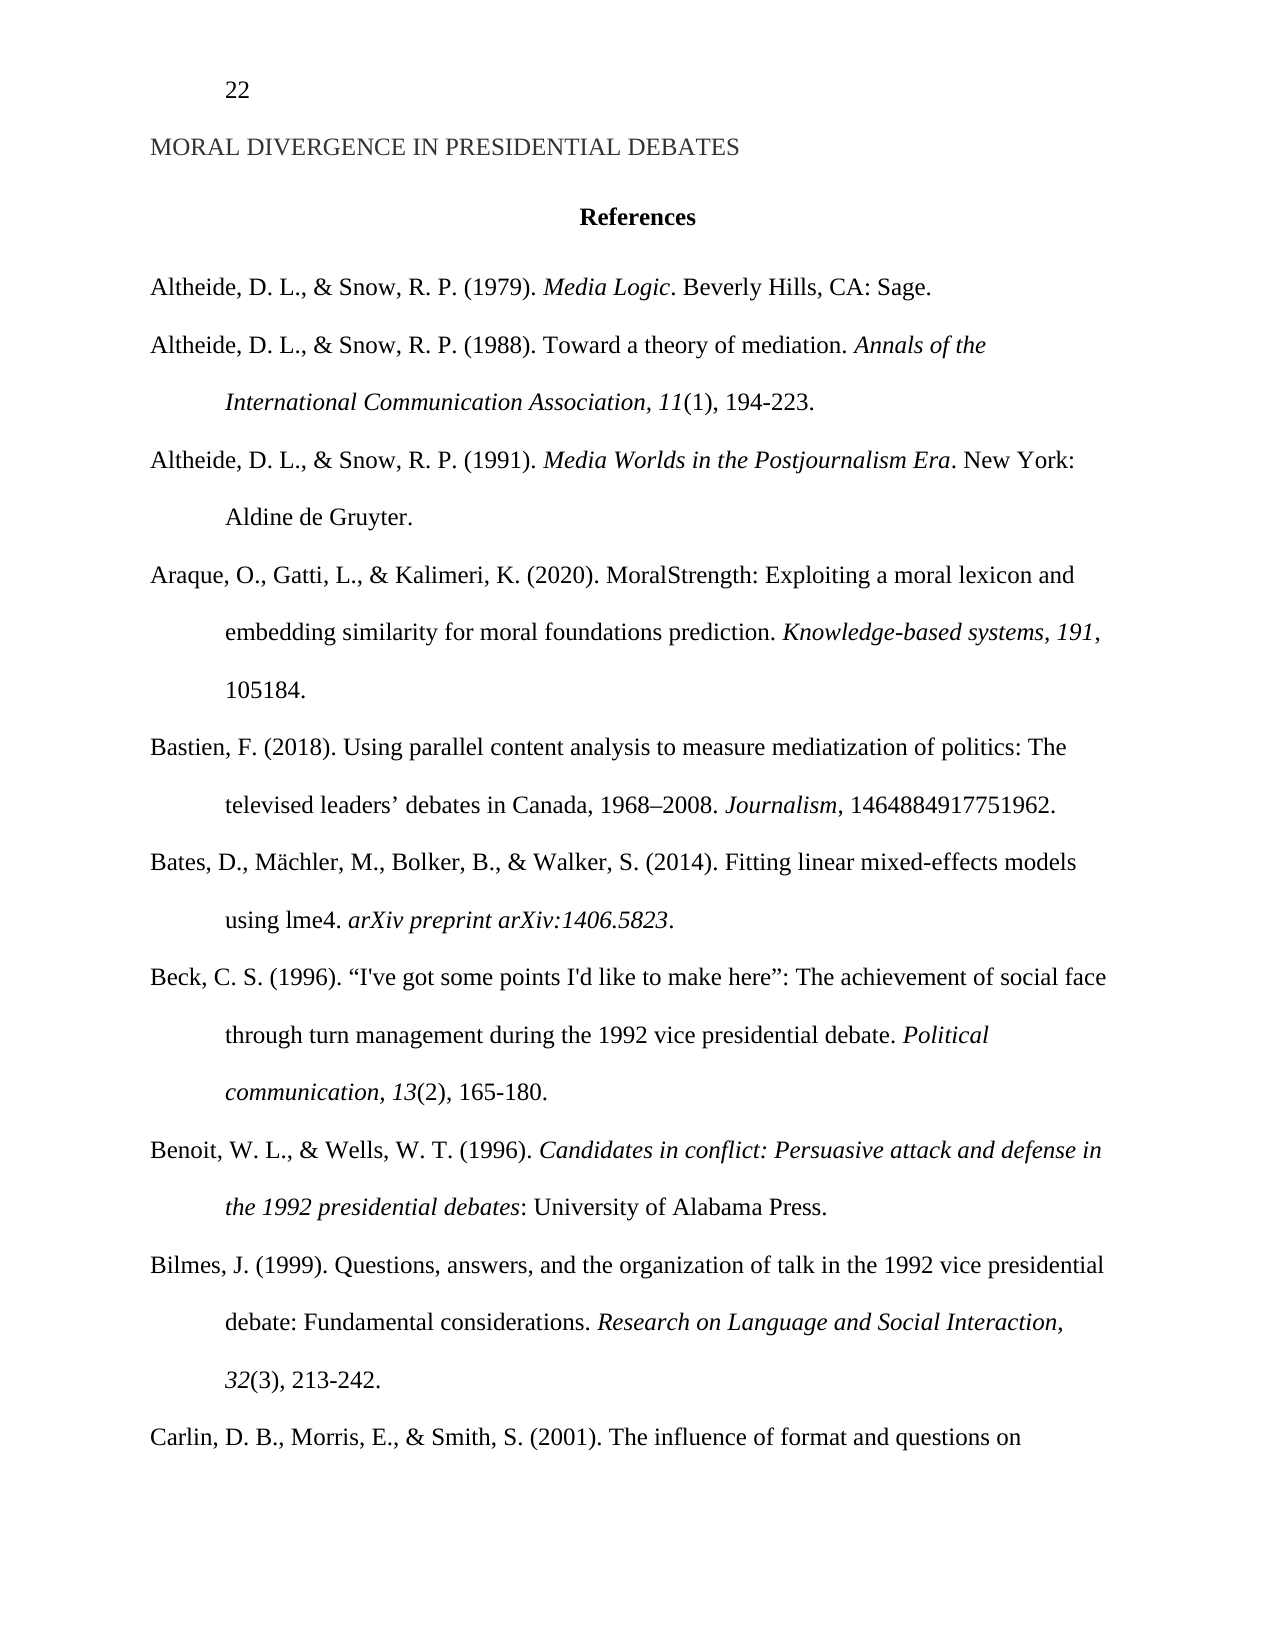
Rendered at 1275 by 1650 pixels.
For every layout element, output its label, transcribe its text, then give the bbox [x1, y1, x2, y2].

text Bastien, F. (2018). Using parallel content analysis to measure mediatization of politics: The televised leaders’ debates in Canada, 1968–2008. Journalism, 1464884917751962. [150, 732, 1125, 819]
text Altheide, D. L., & Snow, R. P. (1991). Media Worlds in the Postjournalism Era. New York: Aldine de Gruyter. [150, 445, 1125, 531]
text Altheide, D. L., & Snow, R. P. (1988). Toward a theory of mediation. Annals of the International Communication Association, 11(1), 194-223. [150, 330, 1125, 416]
text Benoit, W. L., & Wells, W. T. (1996). Candidates in conflict: Persuasive attack and defense in the 1992 presidential debates: University of Alabama Press. [150, 1135, 1125, 1221]
subtitle References [150, 202, 1125, 231]
text Bates, D., Mächler, M., Bolker, B., & Walker, S. (2014). Fitting linear mixed-effects models using lme4. arXiv preprint arXiv:1406.5823. [150, 847, 1125, 934]
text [150, 1422, 1125, 1451]
text Beck, C. S. (1996). “I've got some points I'd like to make here”: The achievement of social face through turn management during the 1992 vice presidential debate. Political communication, 13(2), 165-180. [150, 962, 1125, 1106]
text Araque, O., Gatti, L., & Kalimeri, K. (2020). MoralStrength: Exploiting a moral lexicon and embedding similarity for moral foundations prediction. Knowledge-based systems, 191, 105184. [150, 560, 1125, 704]
text Bilmes, J. (1999). Questions, answers, and the organization of talk in the 1992 vice presidential debate: Fundamental considerations. Research on Language and Social Interaction, 32(3), 213-242. [150, 1250, 1125, 1394]
text Altheide, D. L., & Snow, R. P. (1979). Media Logic. Beverly Hills, CA: Sage. [150, 272, 1125, 301]
